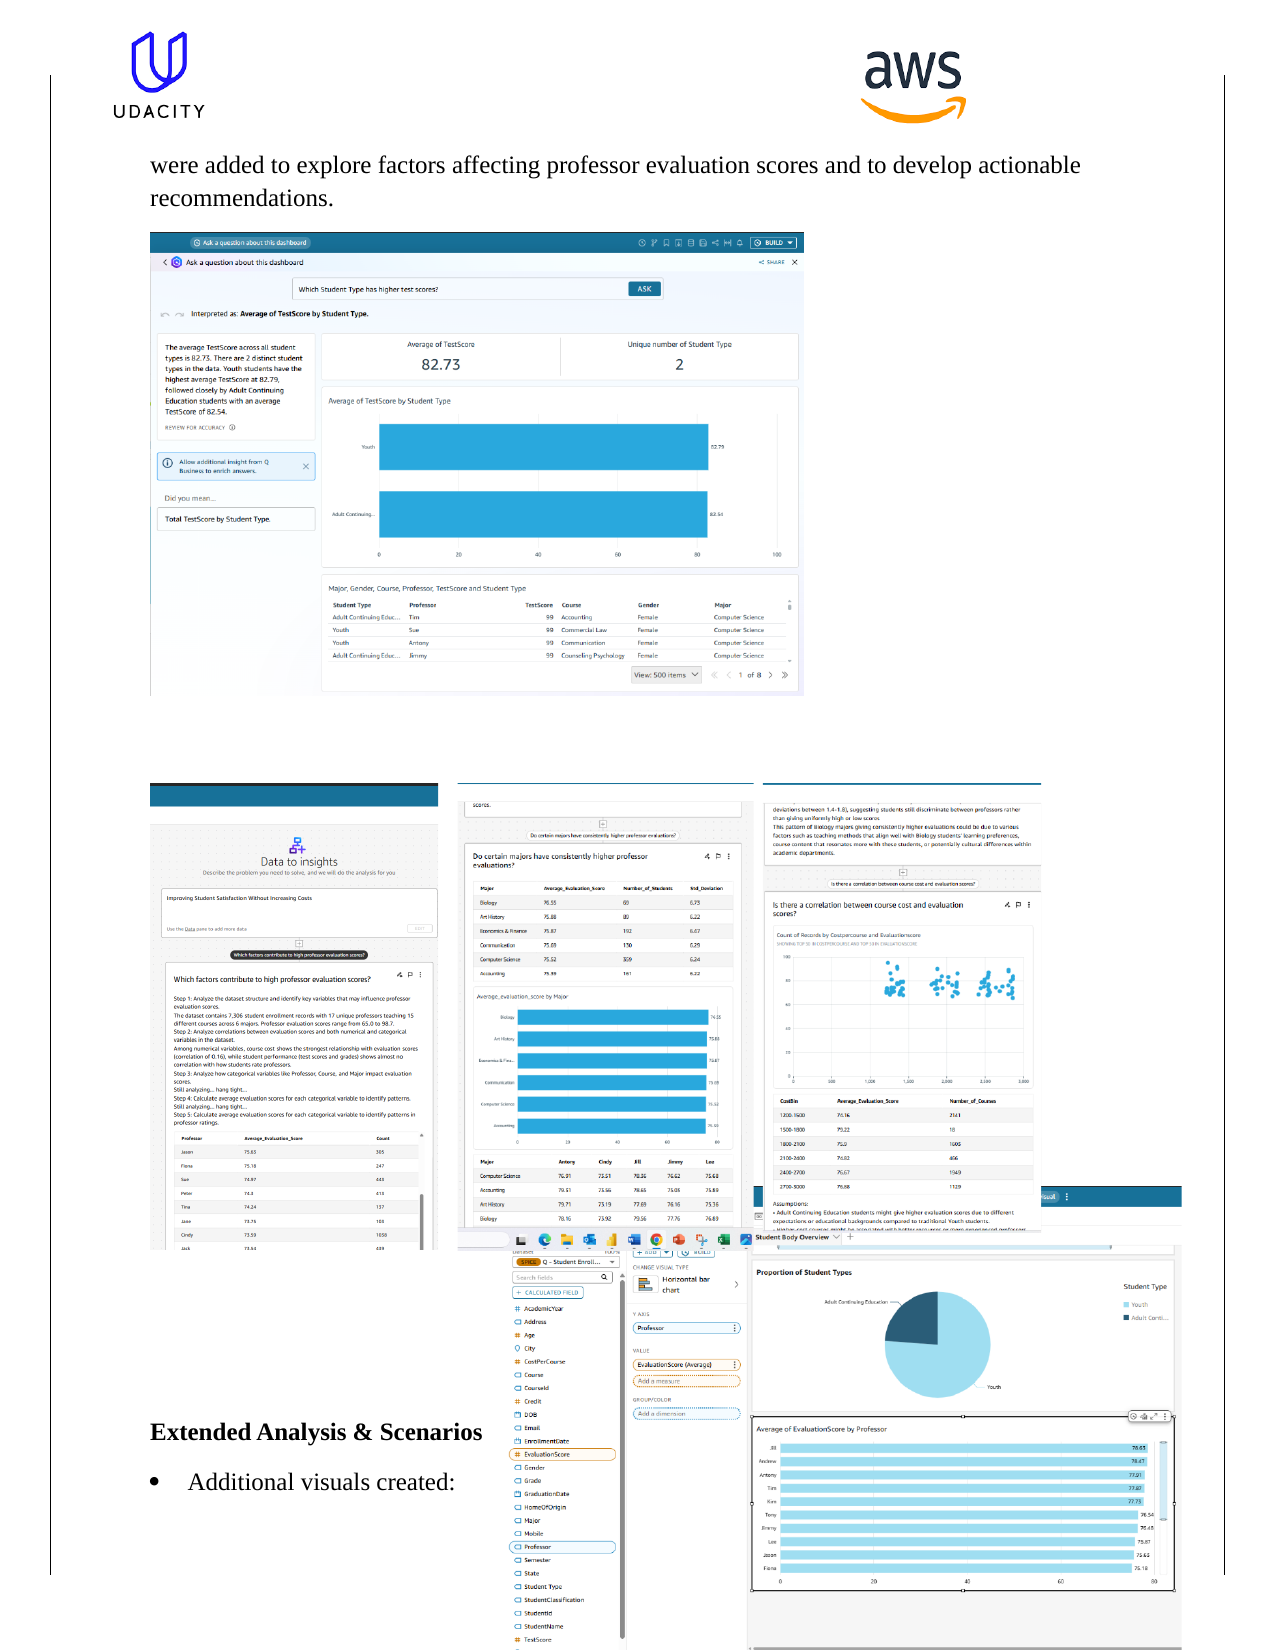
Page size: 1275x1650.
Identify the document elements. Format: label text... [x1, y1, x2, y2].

list Additional visuals created: [150, 1467, 506, 1496]
picture [59, 16, 258, 133]
text Extended Analysis & Scenarios [150, 1417, 506, 1446]
picture [150, 232, 804, 696]
picture [809, 24, 1017, 131]
picture [150, 783, 439, 1250]
picture [457, 783, 1182, 1650]
